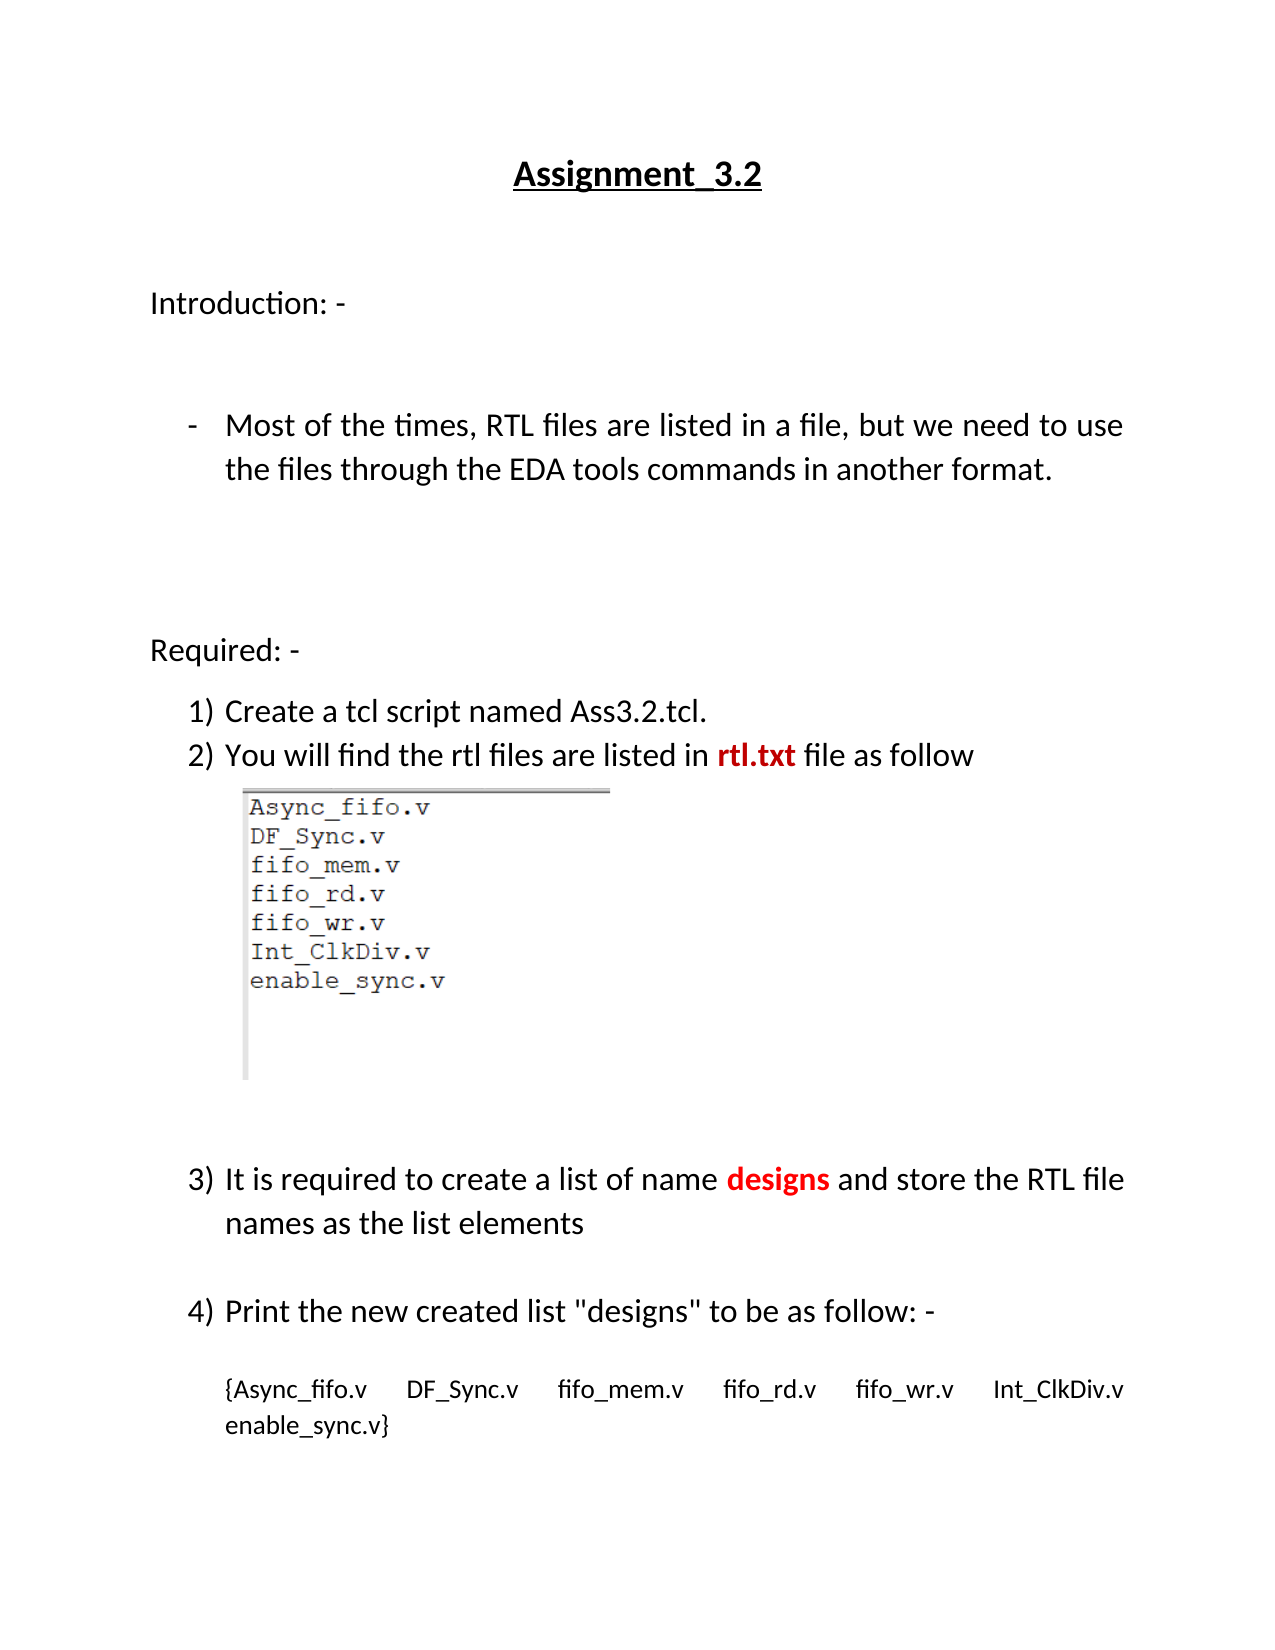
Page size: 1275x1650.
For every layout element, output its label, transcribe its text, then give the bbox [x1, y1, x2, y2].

list You will find the rtl files are listed in rtl.txt file as follow [187, 734, 1125, 775]
picture [241, 788, 610, 1079]
text Introduction: - [150, 282, 1125, 323]
list Most of the times, RTL files are listed in a file, but we need to use the files through the EDA tools commands in another format. [187, 403, 1125, 488]
list Print the new created list "designs" to be as follow: - [187, 1290, 1125, 1331]
list It is required to create a list of name designs and store the RTL file names as the list elements [187, 1158, 1125, 1243]
list Create a tcl script named Ass3.2.tcl. [187, 690, 1125, 731]
text Required: - [150, 629, 1125, 670]
text Assignment_3.2 [150, 150, 1125, 196]
list {Async_fifo.v DF_Sync.v fifo_mem.v fifo_rd.v fifo_wr.v Int_ClkDiv.v enable_sync.v} [225, 1373, 1125, 1441]
